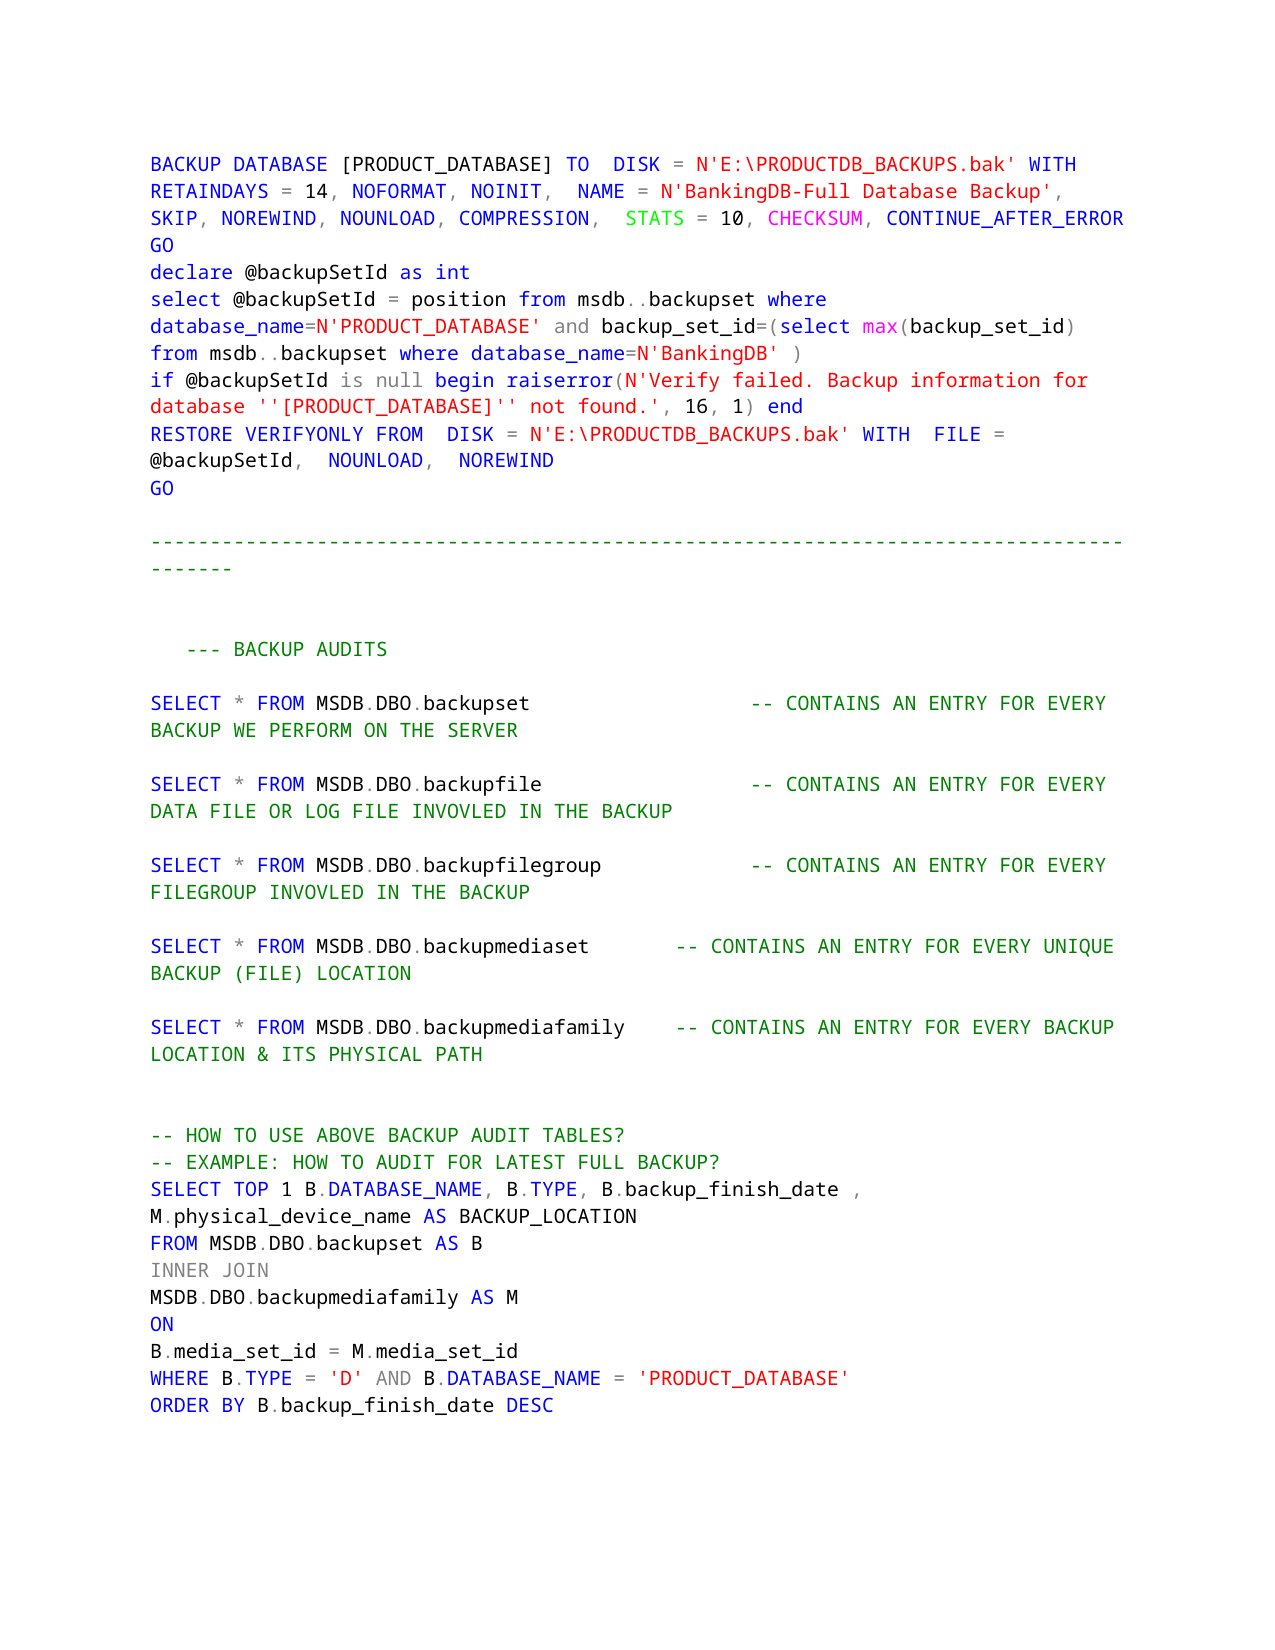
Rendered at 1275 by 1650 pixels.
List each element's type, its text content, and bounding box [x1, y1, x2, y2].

text SELECT TOP 1 B.DATABASE_NAME, B.TYPE, B.backup_finish_date , M.physical_device_name AS BACKUP_LOCATION [150, 1175, 1125, 1229]
text GO [150, 231, 1125, 258]
text B.media_set_id = M.media_set_id [150, 1337, 1125, 1364]
text --- BACKUP AUDITS [150, 636, 1125, 663]
text RESTORE VERIFYONLY FROM DISK = N'E:\PRODUCTDB_BACKUPS.bak' WITH FILE = @backupSetId, NOUNLOAD, NOREWIND [150, 420, 1125, 474]
text FROM MSDB.DBO.backupset AS B [150, 1229, 1125, 1256]
text select @backupSetId = position from msdb..backupset where database_name=N'PRODUCT_DATABASE' and backup_set_id=(select max(backup_set_id) from msdb..backupset where database_name=N'BankingDB' ) [150, 285, 1125, 366]
text -- HOW TO USE ABOVE BACKUP AUDIT TABLES? [150, 1121, 1125, 1148]
text SELECT * FROM MSDB.DBO.backupfilegroup -- CONTAINS AN ENTRY FOR EVERY FILEGROUP INVOVLED IN THE BACKUP [150, 851, 1125, 905]
text INNER JOIN [150, 1256, 1125, 1283]
text WHERE B.TYPE = 'D' AND B.DATABASE_NAME = 'PRODUCT_DATABASE' [150, 1364, 1125, 1391]
text SELECT * FROM MSDB.DBO.backupmediaset -- CONTAINS AN ENTRY FOR EVERY UNIQUE BACKUP (FILE) LOCATION [150, 932, 1125, 986]
text ORDER BY B.backup_finish_date DESC [150, 1391, 1125, 1418]
text BACKUP DATABASE [PRODUCT_DATABASE] TO DISK = N'E:\PRODUCTDB_BACKUPS.bak' WITH RETAINDAYS = 14, NOFORMAT, NOINIT, NAME = N'BankingDB-Full Database Backup', SKIP, NOREWIND, NOUNLOAD, COMPRESSION, STATS = 10, CHECKSUM, CONTINUE_AFTER_ERROR [150, 150, 1125, 231]
text SELECT * FROM MSDB.DBO.backupfile -- CONTAINS AN ENTRY FOR EVERY DATA FILE OR LOG FILE INVOVLED IN THE BACKUP [150, 771, 1125, 824]
text if @backupSetId is null begin raiserror(N'Verify failed. Backup information for database ''[PRODUCT_DATABASE]'' not found.', 16, 1) end [150, 366, 1125, 420]
text SELECT * FROM MSDB.DBO.backupmediafamily -- CONTAINS AN ENTRY FOR EVERY BACKUP LOCATION & ITS PHYSICAL PATH [150, 1013, 1125, 1067]
text declare @backupSetId as int [150, 258, 1125, 285]
text MSDB.DBO.backupmediafamily AS M [150, 1283, 1125, 1310]
text GO [150, 474, 1125, 501]
text -- EXAMPLE: HOW TO AUDIT FOR LATEST FULL BACKUP? [150, 1148, 1125, 1175]
text SELECT * FROM MSDB.DBO.backupset -- CONTAINS AN ENTRY FOR EVERY BACKUP WE PERFORM ON THE SERVER [150, 689, 1125, 743]
text ----------------------------------------------------------------------------------------- [150, 528, 1125, 582]
text ON [150, 1310, 1125, 1337]
